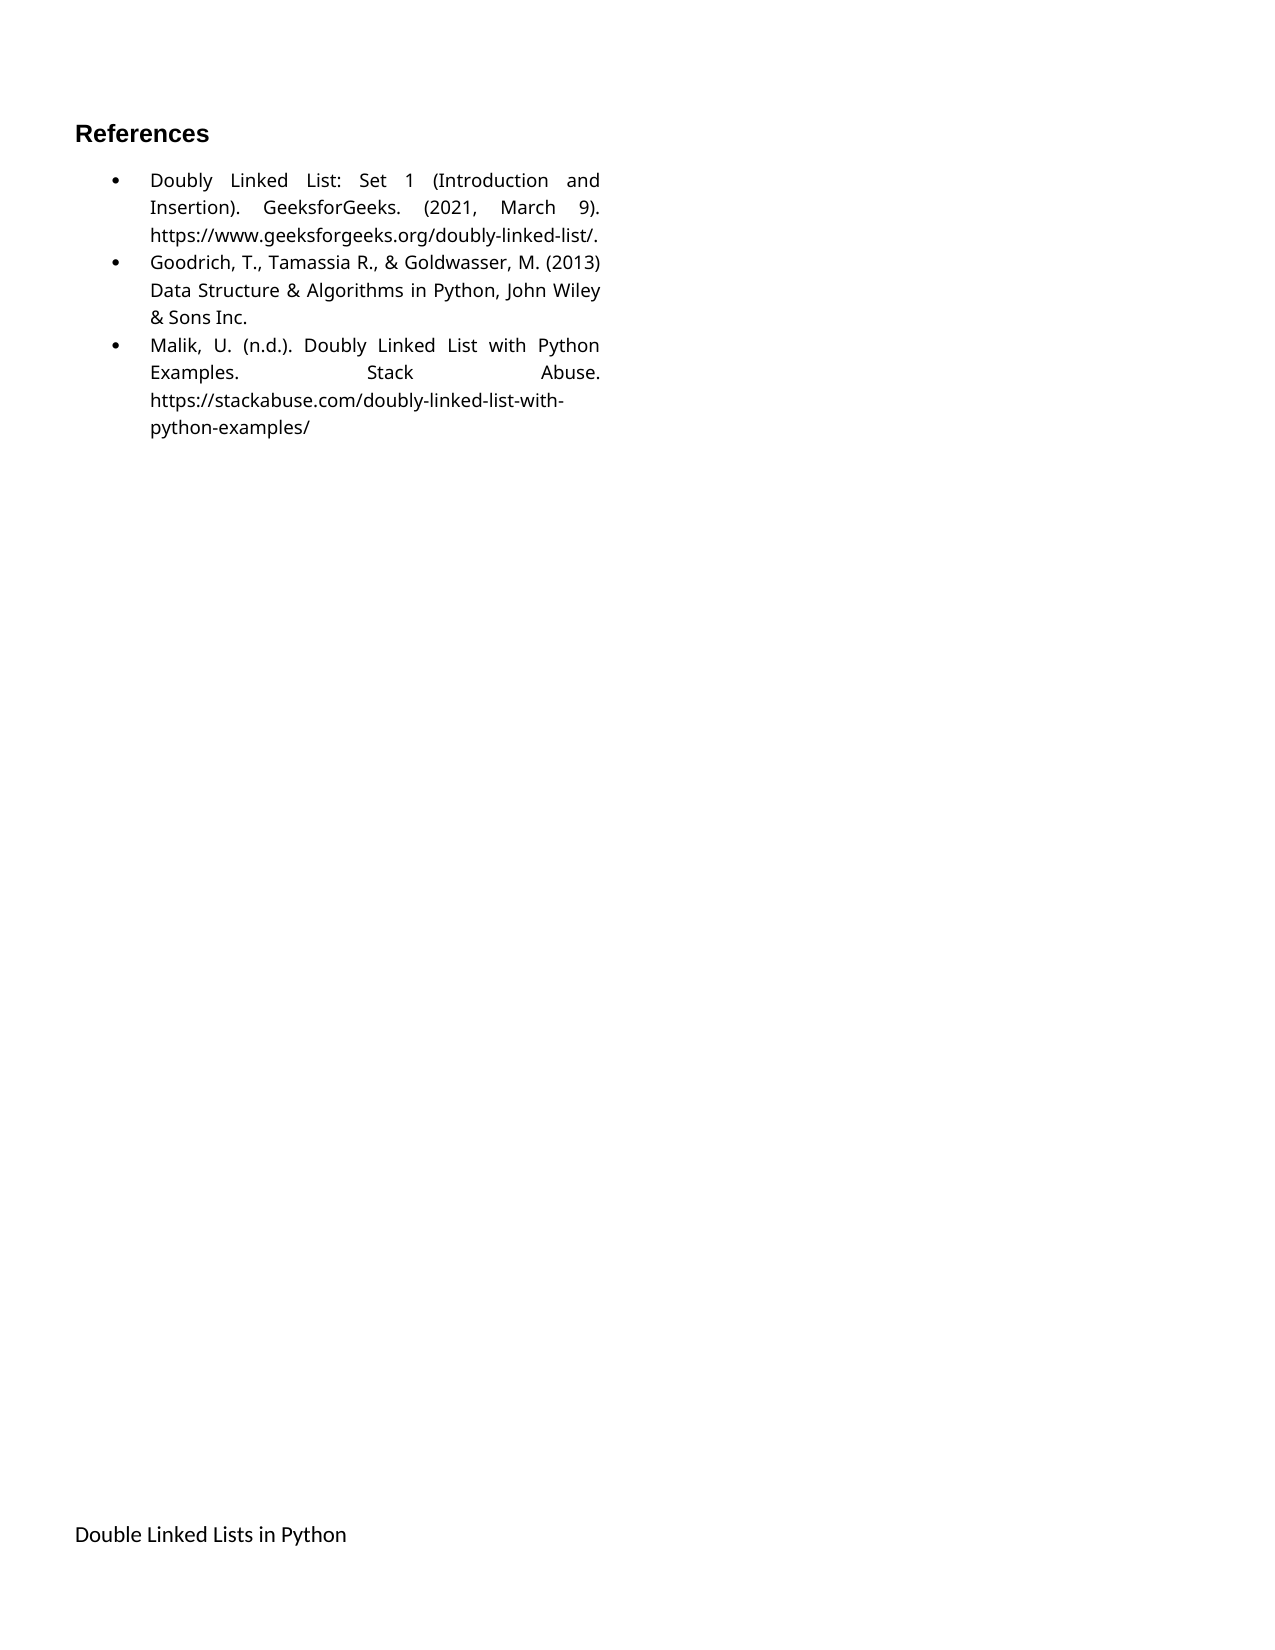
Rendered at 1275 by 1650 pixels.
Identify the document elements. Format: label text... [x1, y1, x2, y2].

list Malik, U. (n.d.). Doubly Linked List with Python Examples. Stack Abuse. https://stackabuse.com/doubly-linked-list-with-python-examples/ [112, 332, 601, 440]
list Doubly Linked List: Set 1 (Introduction and Insertion). GeeksforGeeks. (2021, March 9). https://www.geeksforgeeks.org/doubly-linked-list/. [112, 167, 601, 247]
list Goodrich, T., Tamassia R., & Goldwasser, M. (2013) Data Structure & Algorithms in Python, John Wiley & Sons Inc. [112, 249, 601, 330]
text References [75, 119, 601, 148]
